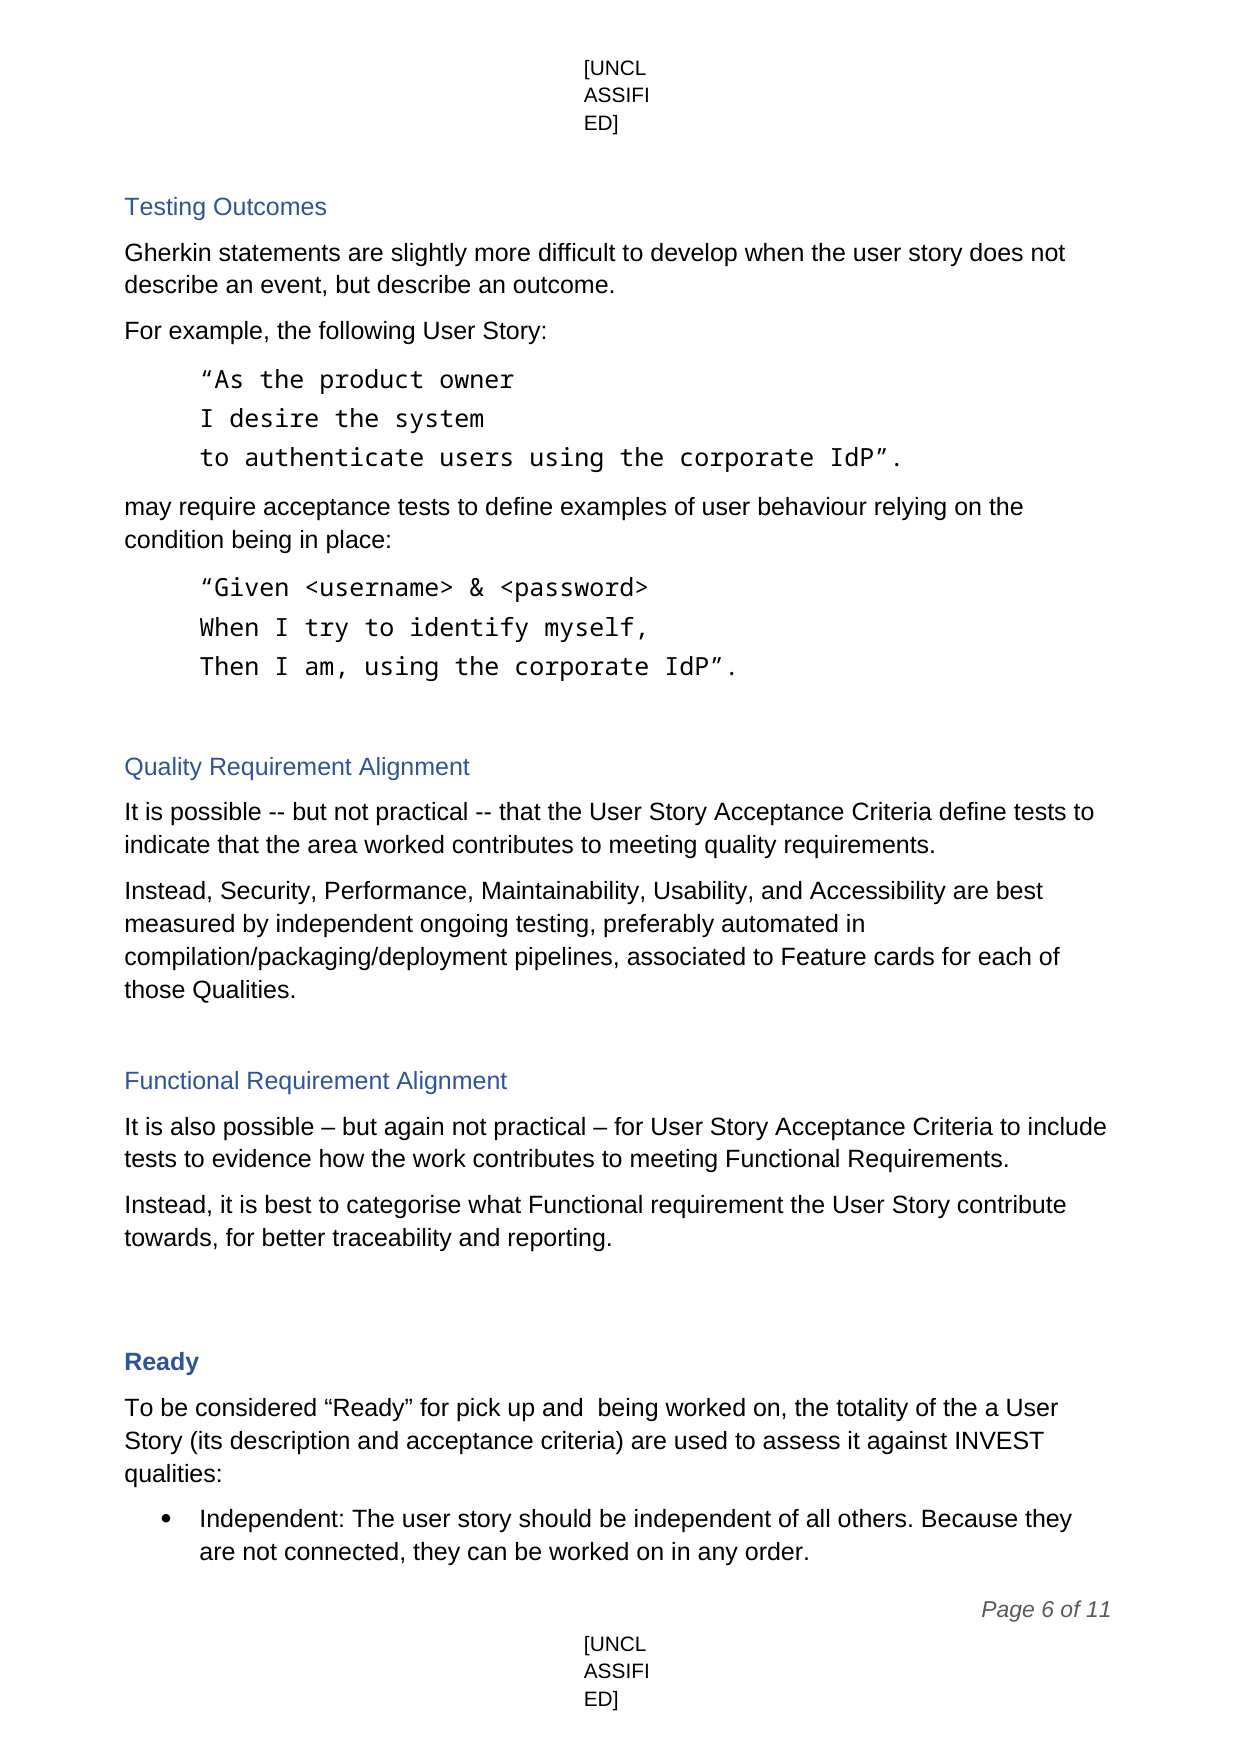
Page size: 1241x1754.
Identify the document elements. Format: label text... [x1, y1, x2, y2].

text Gherkin statements are slightly more difficult to develop when the user story does not describe an event, but describe an outcome. [124, 237, 1116, 299]
text To be considered “Ready” for pick up and being worked on, the totality of the a User Story (its description and acceptance criteria) are used to assess it against INVEST qualities: [124, 1393, 1116, 1487]
text may require acceptance tests to define examples of user behaviour relying on the condition being in place: [124, 492, 1116, 553]
subtitle Functional Requirement Alignment [124, 1066, 1116, 1095]
text It is also possible – but again not practical – for User Story Acceptance Criteria to include tests to evidence how the work contributes to meeting Functional Requirements. [124, 1111, 1116, 1173]
subtitle Testing Outcomes [124, 192, 1116, 221]
list Independent: The user story should be independent of all others. Because they are not connected, they can be worked on in any order. [162, 1504, 1116, 1566]
text “Given <username> & <password> When I try to identify myself, Then I am, using the corporate IdP”. [199, 570, 1116, 682]
text Instead, it is best to categorise what Functional requirement the User Story contribute towards, for better traceability and reporting. [124, 1190, 1116, 1285]
subtitle Quality Requirement Alignment [124, 752, 1116, 781]
text Instead, Security, Performance, Maintainability, Usability, and Accessibility are best measured by independent ongoing testing, preferably automated in compilation/packaging/deployment pipelines, associated to Feature cards for each of those Qualities. [124, 876, 1116, 1004]
text It is possible -- but not practical -- that the User Story Acceptance Criteria define tests to indicate that the area worked contributes to meeting quality requirements. [124, 797, 1116, 859]
text For example, the following User Story: [124, 316, 1116, 345]
subtitle Ready [124, 1347, 1116, 1376]
text “As the product owner I desire the system to authenticate users using the corporate IdP”. [199, 362, 1116, 474]
